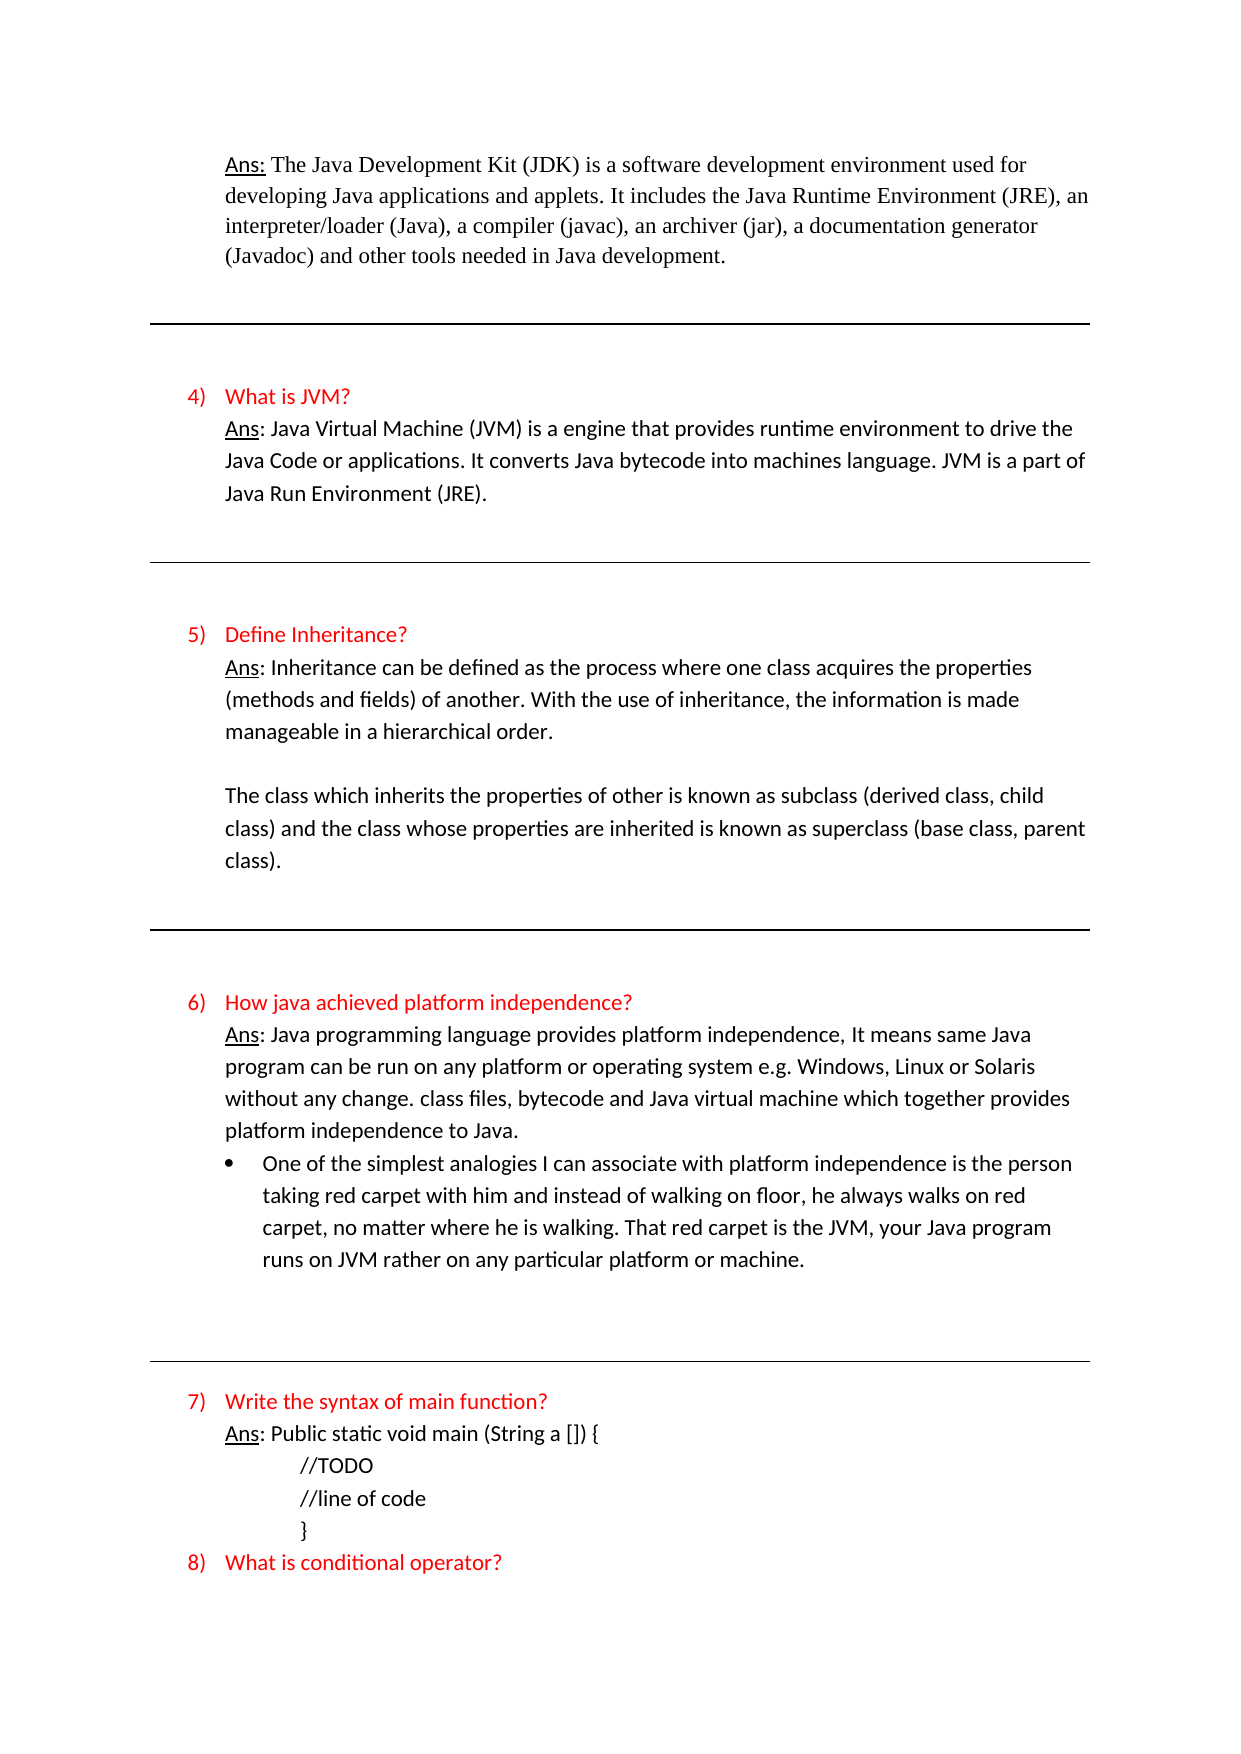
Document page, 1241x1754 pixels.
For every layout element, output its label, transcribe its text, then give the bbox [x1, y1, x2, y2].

list //line of code [225, 1484, 1090, 1512]
list Ans: Inheritance can be defined as the process where one class acquires the properties (methods and fields) of another. With the use of inheritance, the information is made manageable in a hierarchical order. [225, 653, 1090, 745]
list What is JVM? [187, 382, 1090, 410]
list //TODO [225, 1452, 1090, 1479]
list What is conditional operator? [187, 1548, 1090, 1576]
list Define Inheritance? [187, 621, 1090, 649]
list How java achieved platform independence? [187, 988, 1090, 1016]
list } [225, 1516, 1090, 1544]
list One of the simplest analogies I can associate with platform independence is the person taking red carpet with him and instead of walking on floor, he always walks on red carpet, no matter where he is walking. That red carpet is the JVM, your Java program runs on JVM rather on any particular platform or machine. [225, 1149, 1090, 1273]
list Ans: The Java Development Kit (JDK) is a software development environment used for developing Java applications and applets. It includes the Java Runtime Environment (JRE), an interpreter/loader (Java), a compiler (javac), an archiver (jar), a documentation generator (Javadoc) and other tools needed in Java development. [225, 150, 1090, 269]
list Ans: Java Virtual Machine (JVM) is a engine that provides runtime environment to drive the Java Code or applications. It converts Java bytecode into machines language. JVM is a part of Java Run Environment (JRE). [225, 414, 1090, 507]
list The class which inherits the properties of other is known as subclass (derived class, child class) and the class whose properties are inherited is known as superclass (base class, parent class). [225, 782, 1090, 874]
list Ans: Java programming language provides platform independence, It means same Java program can be run on any platform or operating system e.g. Windows, Linux or Solaris without any change. class files, bytecode and Java virtual machine which together provides platform independence to Java. [225, 1020, 1090, 1144]
list Ans: Public static void main (String a []) { [225, 1419, 1090, 1447]
list Write the syntax of main function? [187, 1387, 1090, 1415]
